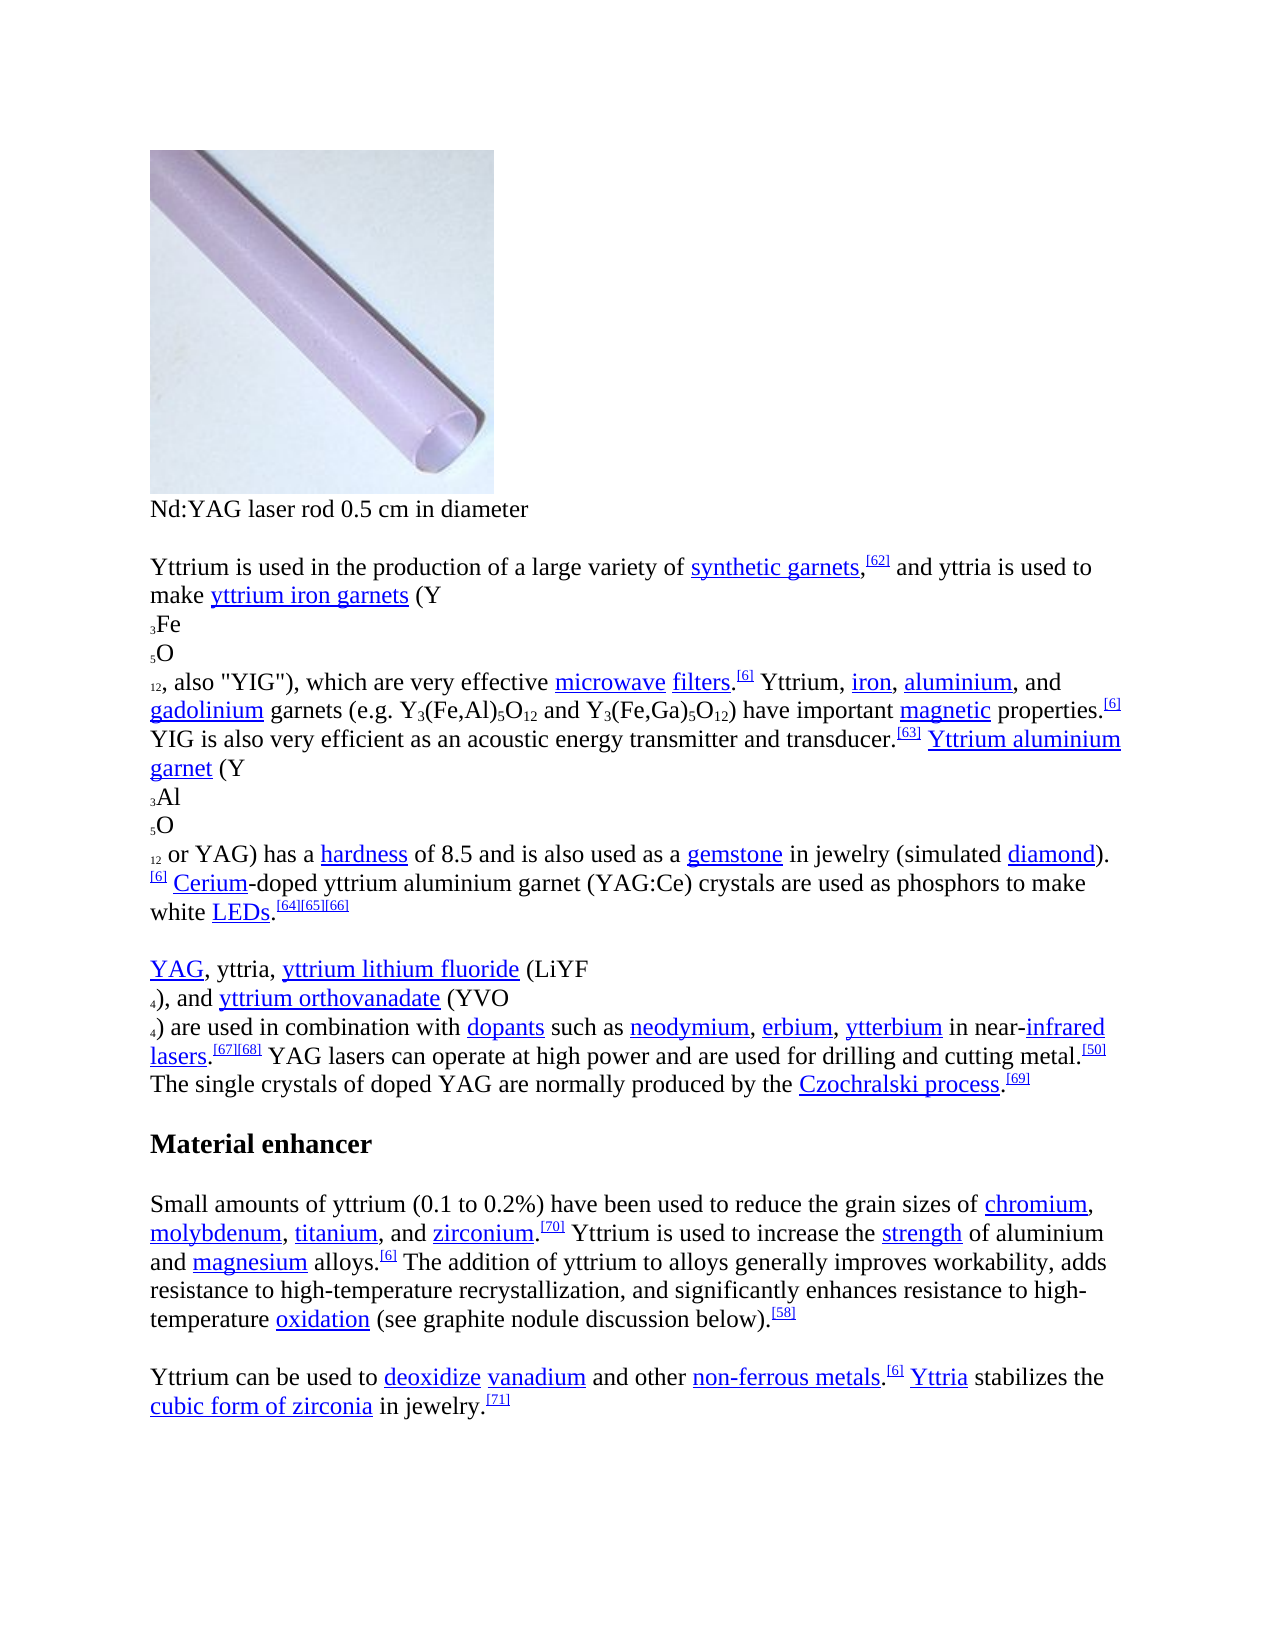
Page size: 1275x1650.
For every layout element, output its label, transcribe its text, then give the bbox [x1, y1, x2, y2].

text Yttrium is used in the production of a large variety of synthetic garnets,[62] and yttria is used to make yttrium iron garnets (Y 3Fe 5O 12, also "YIG"), which are very effective microwave filters.[6] Yttrium, iron, aluminium, and gadolinium garnets (e.g. Y3(Fe,Al)5O12 and Y3(Fe,Ga)5O12) have important magnetic properties.[6] YIG is also very efficient as an acoustic energy transmitter and transducer.[63] Yttrium aluminium garnet (Y 3Al 5O 12 or YAG) has a hardness of 8.5 and is also used as a gemstone in jewelry (simulated diamond).[6] Cerium-doped yttrium aluminium garnet (YAG:Ce) crystals are used as phosphors to make white LEDs.[64][65][66] [150, 552, 1125, 925]
text Material enhancer [150, 1127, 1125, 1160]
text Yttrium can be used to deoxidize vanadium and other non-ferrous metals.[6] Yttria stabilizes the cubic form of zirconia in jewelry.[71] [150, 1362, 1125, 1419]
text Nd:YAG laser rod 0.5 cm in diameter [150, 494, 1125, 522]
text Small amounts of yttrium (0.1 to 0.2%) have been used to reduce the grain sizes of chromium, molybdenum, titanium, and zirconium.[70] Yttrium is used to increase the strength of aluminium and magnesium alloys.[6] The addition of yttrium to alloys generally improves workability, adds resistance to high-temperature recrystallization, and significantly enhances resistance to high-temperature oxidation (see graphite nodule discussion below).[58] [150, 1189, 1125, 1333]
picture [150, 150, 494, 494]
text YAG, yttria, yttrium lithium fluoride (LiYF 4), and yttrium orthovanadate (YVO 4) are used in combination with dopants such as neodymium, erbium, ytterbium in near-infrared lasers.[67][68] YAG lasers can operate at high power and are used for drilling and cutting metal.[50] The single crystals of doped YAG are normally produced by the Czochralski process.[69] [150, 954, 1125, 1098]
